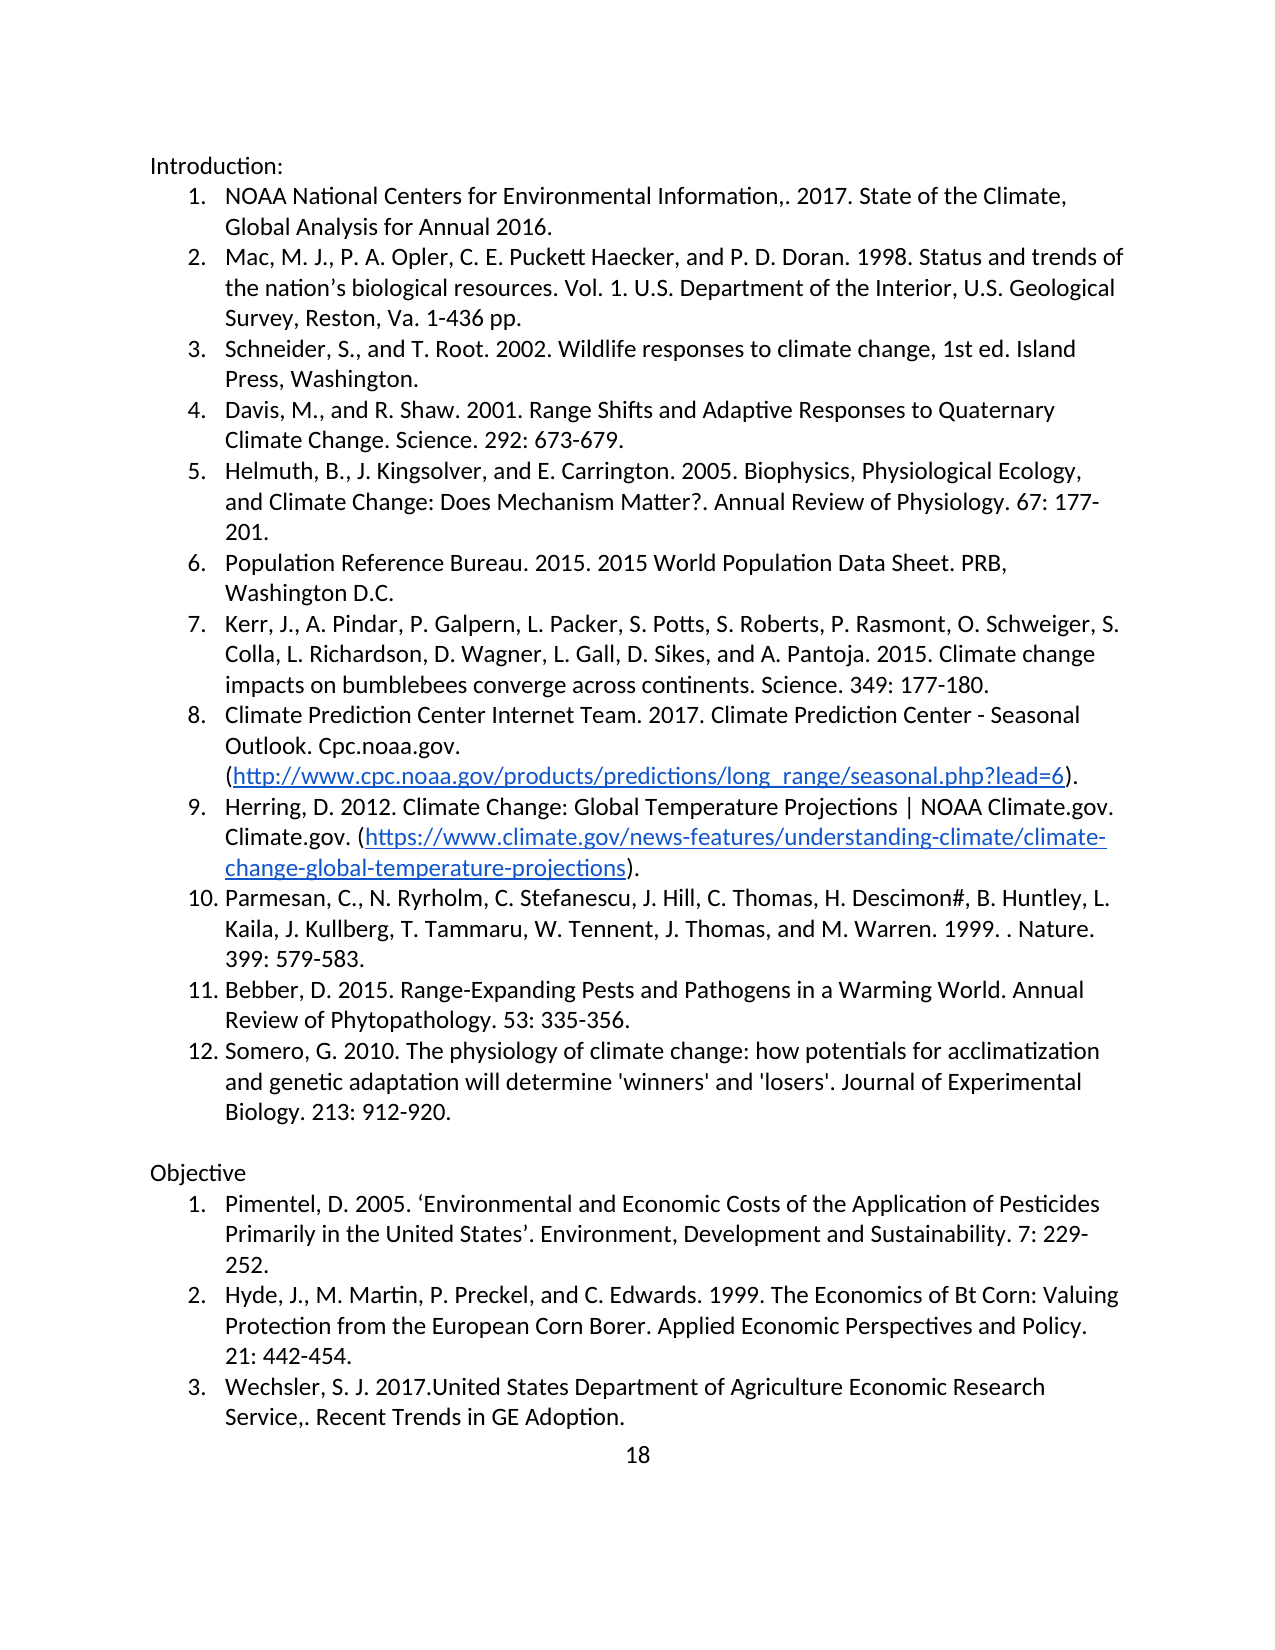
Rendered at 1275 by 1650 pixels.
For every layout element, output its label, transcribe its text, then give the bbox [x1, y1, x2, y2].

list Somero, G. 2010. The physiology of climate change: how potentials for acclimatization and genetic adaptation will determine 'winners' and 'losers'. Journal of Experimental Biology. 213: 912-920. [187, 1035, 1125, 1127]
list Helmuth, B., J. Kingsolver, and E. Carrington. 2005. Biophysics, Physiological Ecology, and Climate Change: Does Mechanism Matter?. Annual Review of Physiology. 67: 177-201. [187, 455, 1125, 547]
list Davis, M., and R. Shaw. 2001. Range Shifts and Adaptive Responses to Quaternary Climate Change. Science. 292: 673-679. [187, 394, 1125, 455]
list Mac, M. J., P. A. Opler, C. E. Puckett Haecker, and P. D. Doran. 1998. Status and trends of the nation’s biological resources. Vol. 1. U.S. Department of the Interior, U.S. Geological Survey, Reston, Va. 1-436 pp. [187, 242, 1125, 333]
list Schneider, S., and T. Root. 2002. Wildlife responses to climate change, 1st ed. Island Press, Washington. [187, 333, 1125, 394]
list Climate Prediction Center Internet Team. 2017. Climate Prediction Center - Seasonal Outlook. Cpc.noaa.gov. (http://www.cpc.noaa.gov/products/predictions/long_range/seasonal.php?lead=6). [187, 699, 1125, 791]
list Parmesan, C., N. Ryrholm, C. Stefanescu, J. Hill, C. Thomas, H. Descimon#, B. Huntley, L. Kaila, J. Kullberg, T. Tammaru, W. Tennent, J. Thomas, and M. Warren. 1999. . Nature. 399: 579-583. [187, 882, 1125, 974]
list NOAA National Centers for Environmental Information,. 2017. State of the Climate, Global Analysis for Annual 2016. [187, 181, 1125, 242]
list Wechsler, S. J. 2017.United States Department of Agriculture Economic Research Service,. Recent Trends in GE Adoption. [187, 1371, 1125, 1432]
list Herring, D. 2012. Climate Change: Global Temperature Projections | NOAA Climate.gov. Climate.gov. (https://www.climate.gov/news-features/understanding-climate/climate-change-global-temperature-projections). [187, 791, 1125, 882]
text Objective [150, 1157, 1125, 1188]
list Pimentel, D. 2005. ‘Environmental and Economic Costs of the Application of Pesticides Primarily in the United States’. Environment, Development and Sustainability. 7: 229-252. [187, 1188, 1125, 1279]
list Bebber, D. 2015. Range-Expanding Pests and Pathogens in a Warming World. Annual Review of Phytopathology. 53: 335-356. [187, 974, 1125, 1035]
text Introduction: [150, 150, 1125, 181]
list Population Reference Bureau. 2015. 2015 World Population Data Sheet. PRB, Washington D.C. [187, 547, 1125, 608]
list Hyde, J., M. Martin, P. Preckel, and C. Edwards. 1999. The Economics of Bt Corn: Valuing Protection from the European Corn Borer. Applied Economic Perspectives and Policy. 21: 442-454. [187, 1279, 1125, 1371]
list Kerr, J., A. Pindar, P. Galpern, L. Packer, S. Potts, S. Roberts, P. Rasmont, O. Schweiger, S. Colla, L. Richardson, D. Wagner, L. Gall, D. Sikes, and A. Pantoja. 2015. Climate change impacts on bumblebees converge across continents. Science. 349: 177-180. [187, 608, 1125, 699]
